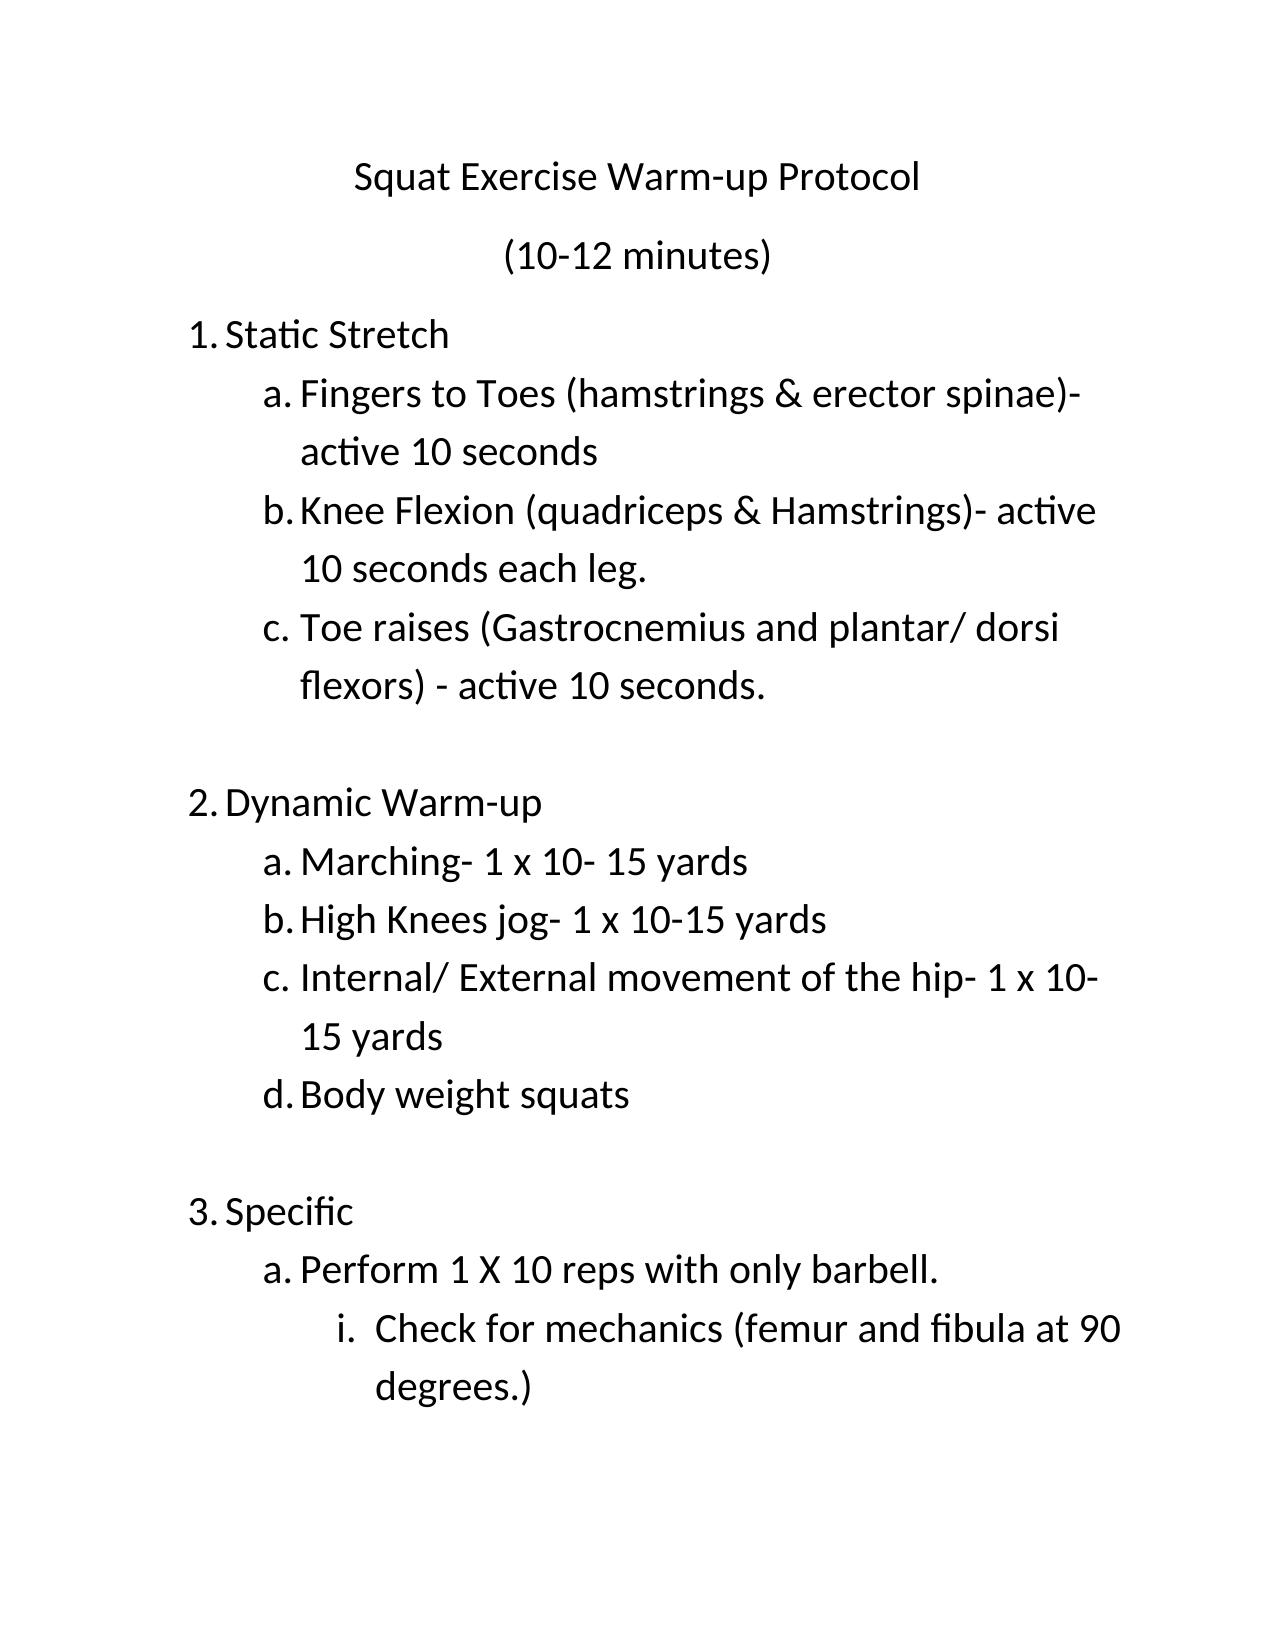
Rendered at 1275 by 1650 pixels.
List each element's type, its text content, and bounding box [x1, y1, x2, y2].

list Internal/ External movement of the hip- 1 x 10- 15 yards [262, 951, 1125, 1061]
text Squat Exercise Warm-up Protocol [150, 150, 1125, 201]
list Body weight squats [262, 1068, 1125, 1119]
text (10-12 minutes) [150, 229, 1125, 280]
list Specific [187, 1185, 1125, 1236]
list Dynamic Warm-up [187, 776, 1125, 827]
list Knee Flexion (quadriceps & Hamstrings)- active 10 seconds each leg. [262, 484, 1125, 593]
list Static Stretch [187, 308, 1125, 359]
list Check for mechanics (femur and fibula at 90 degrees.) [356, 1302, 1125, 1411]
list Perform 1 X 10 reps with only barbell. [262, 1243, 1125, 1294]
list High Knees jog- 1 x 10-15 yards [262, 893, 1125, 944]
list Marching- 1 x 10- 15 yards [262, 834, 1125, 885]
list Fingers to Toes (hamstrings & erector spinae)- active 10 seconds [262, 367, 1125, 476]
list Toe raises (Gastrocnemius and plantar/ dorsi flexors) - active 10 seconds. [262, 601, 1125, 710]
